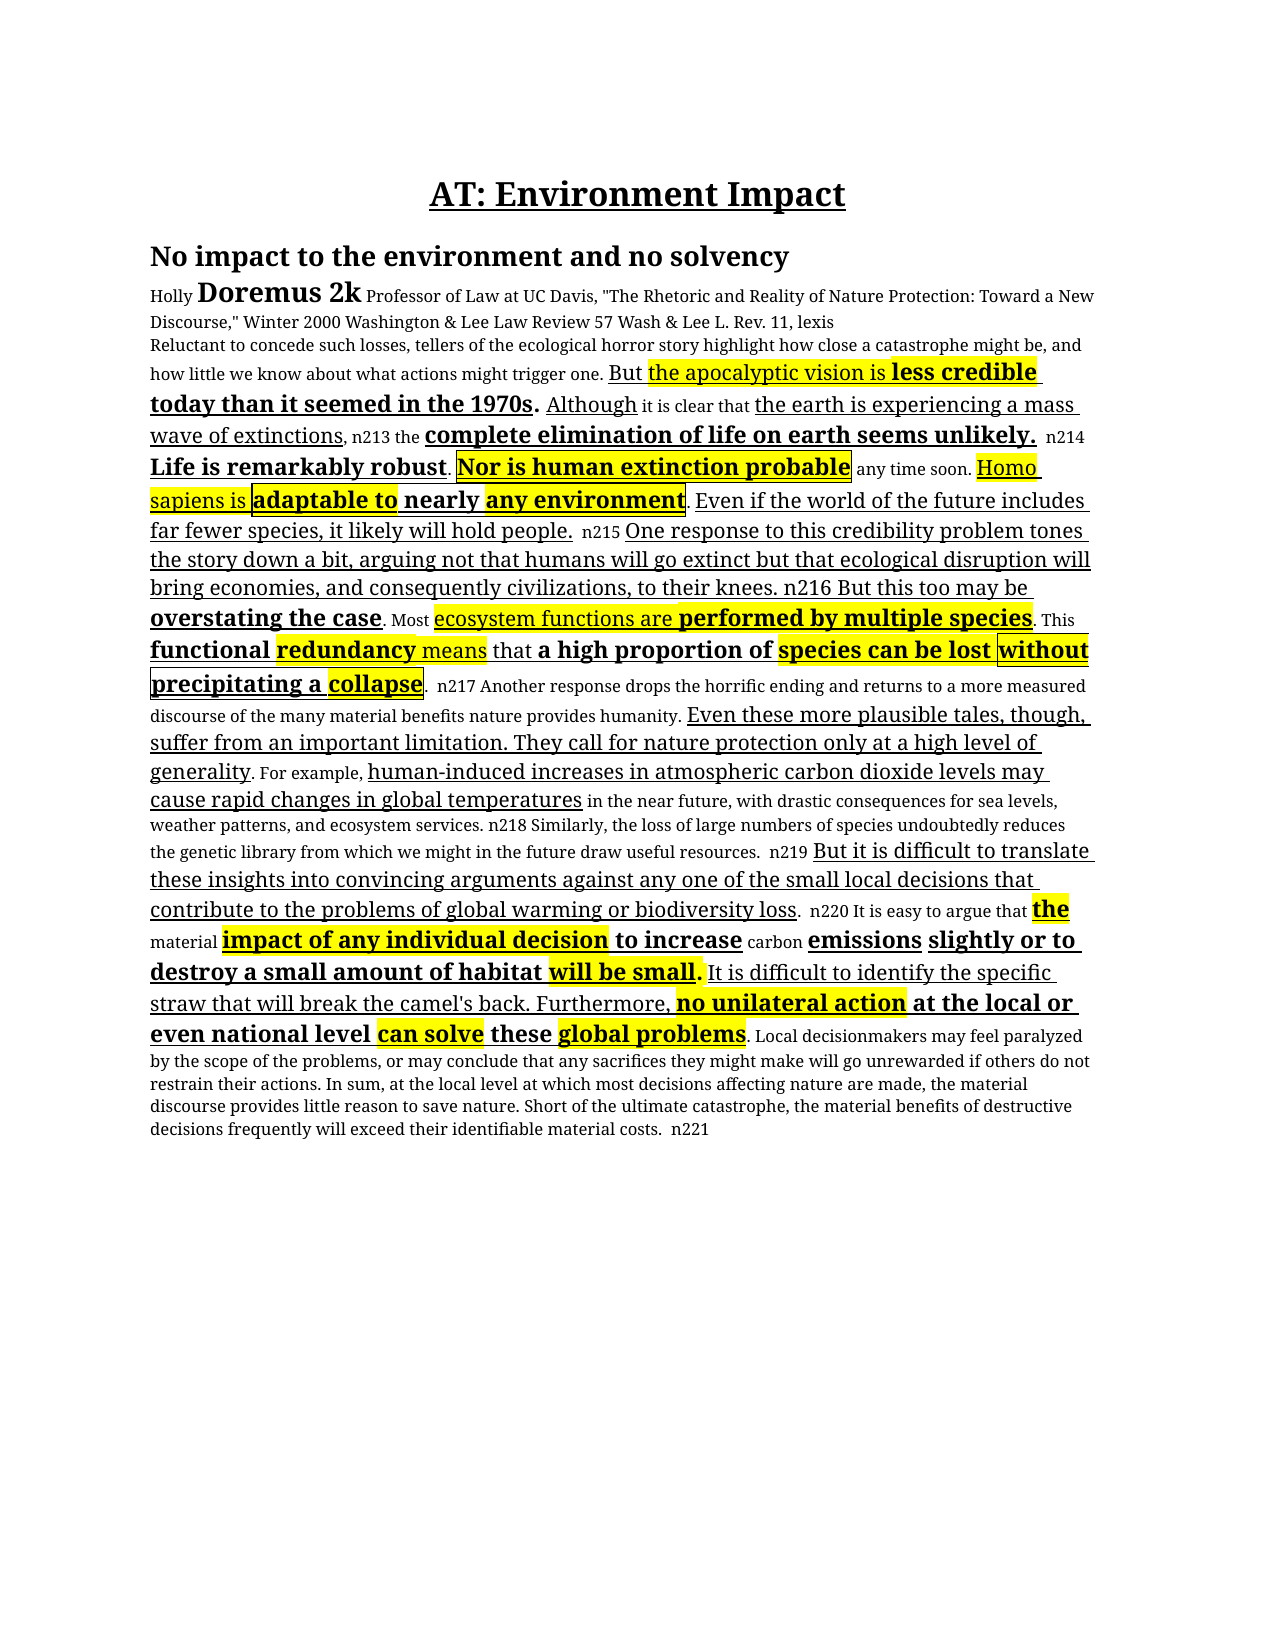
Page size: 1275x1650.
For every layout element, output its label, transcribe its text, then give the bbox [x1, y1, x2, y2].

subtitle AT: Environment Impact [150, 171, 1125, 216]
text Reluctant to concede such losses, tellers of the ecological horror story highlight how close a catastrophe might be, and how little we know about what actions might trigger one. But the apocalyptic vision is less credible today than it seemed in the 1970s. Although it is clear that the earth is experiencing a mass wave of extinctions, n213 the complete elimination of life on earth seems unlikely. n214 Life is remarkably robust. Nor is human extinction probable any time soon. Homo sapiens is adaptable to nearly any environment. Even if the world of the future includes far fewer species, it likely will hold people. n215 One response to this credibility problem tones the story down a bit, arguing not that humans will go extinct but that ecological disruption will bring economies, and consequently civilizations, to their knees. n216 But this too may be overstating the case. Most ecosystem functions are performed by multiple species. This functional redundancy means that a high proportion of species can be lost without precipitating a collapse. n217 Another response drops the horrific ending and returns to a more measured discourse of the many material benefits nature provides humanity. Even these more plausible tales, though, suffer from an important limitation. They call for nature protection only at a high level of generality. For example, human-induced increases in atmospheric carbon dioxide levels may cause rapid changes in global temperatures in the near future, with drastic consequences for sea levels, weather patterns, and ecosystem services. n218 Similarly, the loss of large numbers of species undoubtedly reduces the genetic library from which we might in the future draw useful resources. n219 But it is difficult to translate these insights into convincing arguments against any one of the small local decisions that contribute to the problems of global warming or biodiversity loss. n220 It is easy to argue that the material impact of any individual decision to increase carbon emissions slightly or to destroy a small amount of habitat will be small. It is difficult to identify the specific straw that will break the camel's back. Furthermore, no unilateral action at the local or even national level can solve these global problems. Local decisionmakers may feel paralyzed by the scope of the problems, or may conclude that any sacrifices they might make will go unrewarded if others do not restrain their actions. In sum, at the local level at which most decisions affecting nature are made, the material discourse provides little reason to save nature. Short of the ultimate catastrophe, the material benefits of destructive decisions frequently will exceed their identifiable material costs. n221 [150, 333, 1095, 1140]
subtitle No impact to the environment and no solvency [150, 237, 1125, 274]
text Holly Doremus 2k Professor of Law at UC Davis, "The Rhetoric and Reality of Nature Protection: Toward a New Discourse," Winter 2000 Washington & Lee Law Review 57 Wash & Lee L. Rev. 11, lexis [150, 274, 1125, 333]
